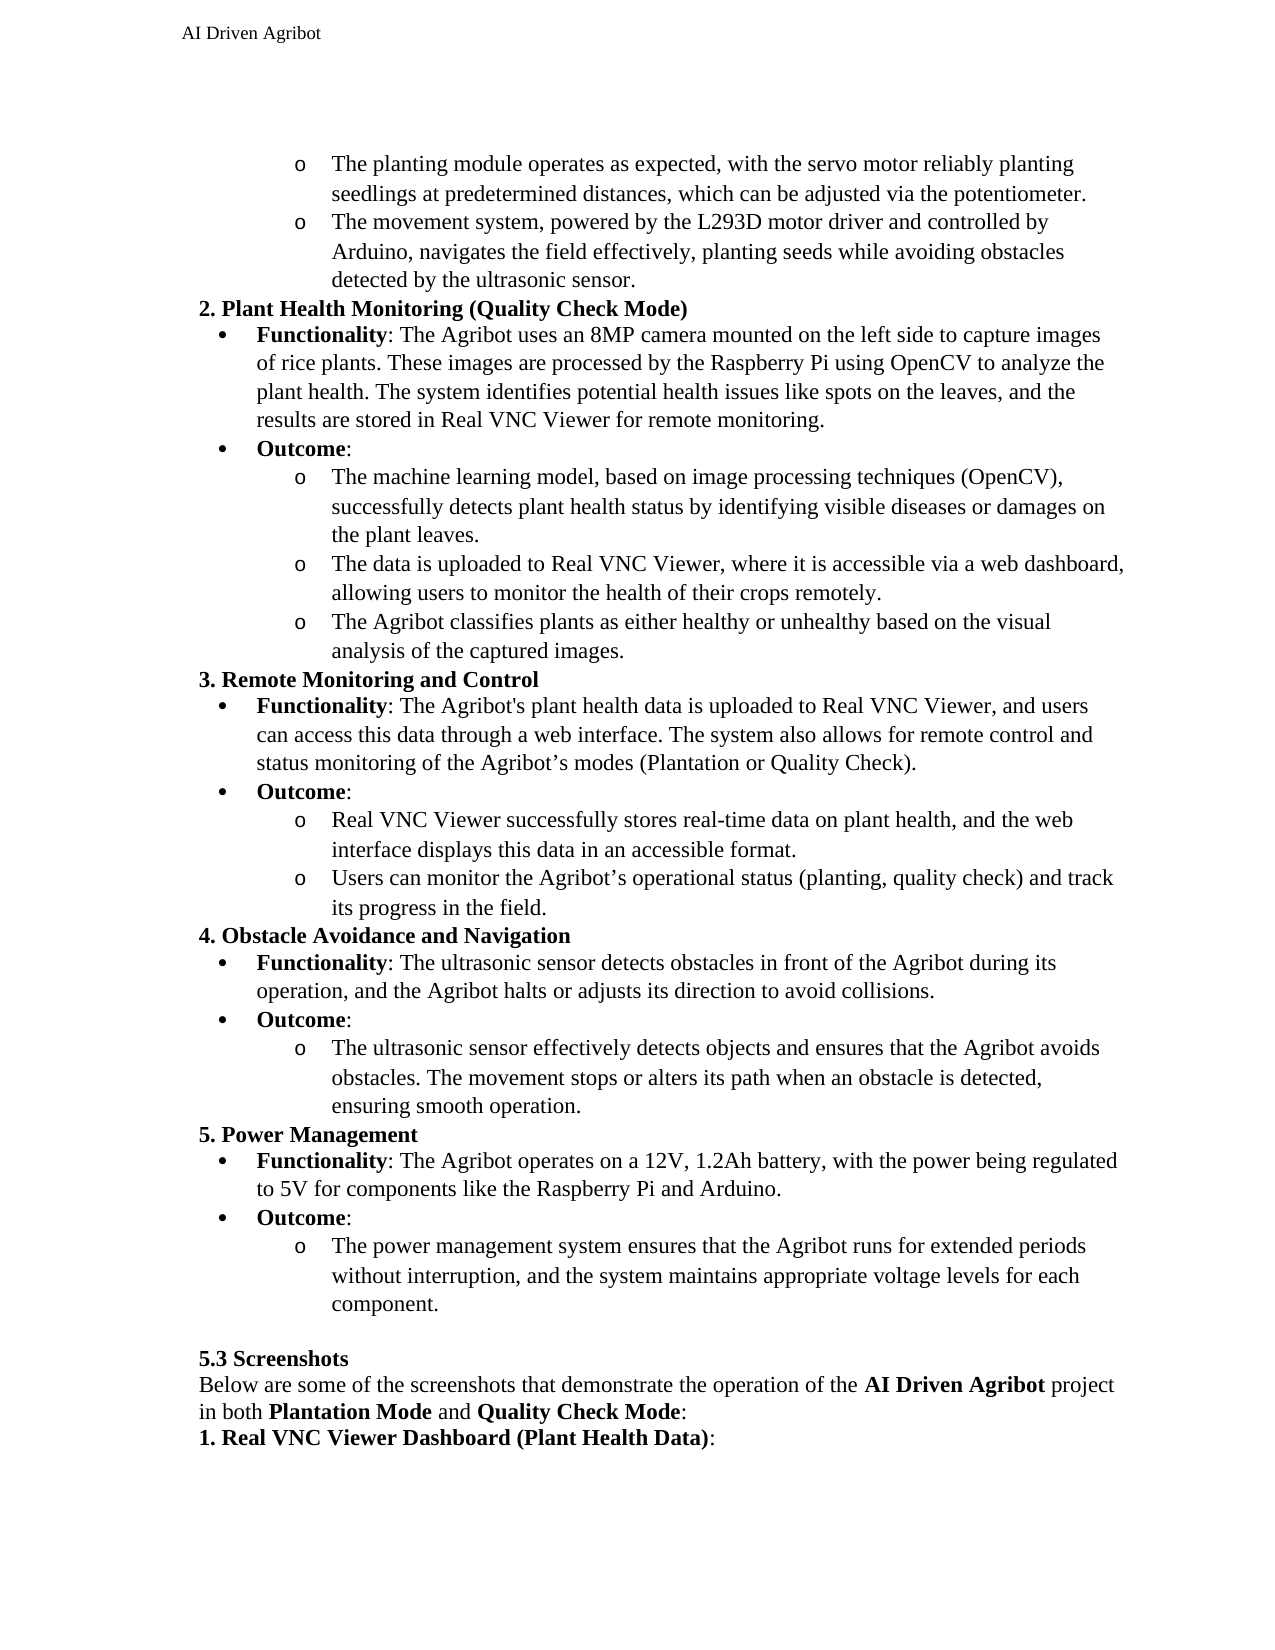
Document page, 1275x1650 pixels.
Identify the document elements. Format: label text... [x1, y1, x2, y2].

text 2. Plant Health Monitoring (Quality Check Mode) [198, 295, 1125, 321]
list The Agribot classifies plants as either healthy or unhealthy based on the visual analysis of the captured images. [294, 608, 1125, 664]
list Real VNC Viewer successfully stores real-time data on plant health, and the web interface displays this data in an accessible format. [294, 806, 1125, 862]
list The movement system, powered by the L293D motor driver and controlled by Arduino, navigates the field effectively, planting seeds while avoiding obstacles detected by the ultrasonic sensor. [294, 208, 1125, 293]
text 1. Real VNC Viewer Dashboard (Plant Health Data): [198, 1424, 1125, 1451]
list Users can monitor the Agribot’s operational status (planting, quality check) and track its progress in the field. [294, 864, 1125, 920]
text 4. Obstacle Avoidance and Navigation [198, 922, 1125, 949]
list Outcome: [219, 435, 1125, 461]
text 5.3 Screenshots [198, 1345, 1125, 1372]
list The power management system ensures that the Agribot runs for extended periods without interruption, and the system maintains appropriate voltage levels for each component. [294, 1232, 1125, 1317]
list Outcome: [219, 778, 1125, 804]
list Functionality: The Agribot uses an 8MP camera mounted on the left side to capture images of rice plants. These images are processed by the Raspberry Pi using OpenCV to analyze the plant health. The system identifies potential health issues like spots on the leaves, and the results are stored in Real VNC Viewer for remote monitoring. [219, 321, 1125, 433]
text 5. Power Management [198, 1121, 1125, 1147]
list Outcome: [219, 1006, 1125, 1032]
list Functionality: The ultrasonic sensor detects obstacles in front of the Agribot during its operation, and the Agribot halts or adjusts its direction to avoid collisions. [219, 949, 1125, 1003]
list The machine learning model, based on image processing techniques (OpenCV), successfully detects plant health status by identifying visible diseases or damages on the plant leaves. [294, 463, 1125, 548]
text Below are some of the screenshots that demonstrate the operation of the AI Driven Agribot project in both Plantation Mode and Quality Check Mode: [198, 1372, 1125, 1424]
list The ultrasonic sensor effectively detects objects and ensures that the Agribot avoids obstacles. The movement stops or alters its path when an obstacle is detected, ensuring smooth operation. [294, 1034, 1125, 1118]
list Functionality: The Agribot's plant health data is uploaded to Real VNC Viewer, and users can access this data through a web interface. The system also allows for remote control and status monitoring of the Agribot’s modes (Plantation or Quality Check). [219, 692, 1125, 776]
list The planting module operates as expected, with the servo motor reliably planting seedlings at predetermined distances, which can be adjusted via the potentiometer. [294, 150, 1125, 206]
list Outcome: [219, 1204, 1125, 1230]
list Functionality: The Agribot operates on a 12V, 1.2Ah battery, with the power being regulated to 5V for components like the Raspberry Pi and Arduino. [219, 1147, 1125, 1202]
list The data is uploaded to Real VNC Viewer, where it is accessible via a web dashboard, allowing users to monitor the health of their crops remotely. [294, 550, 1125, 606]
text 3. Remote Monitoring and Control [198, 666, 1125, 692]
